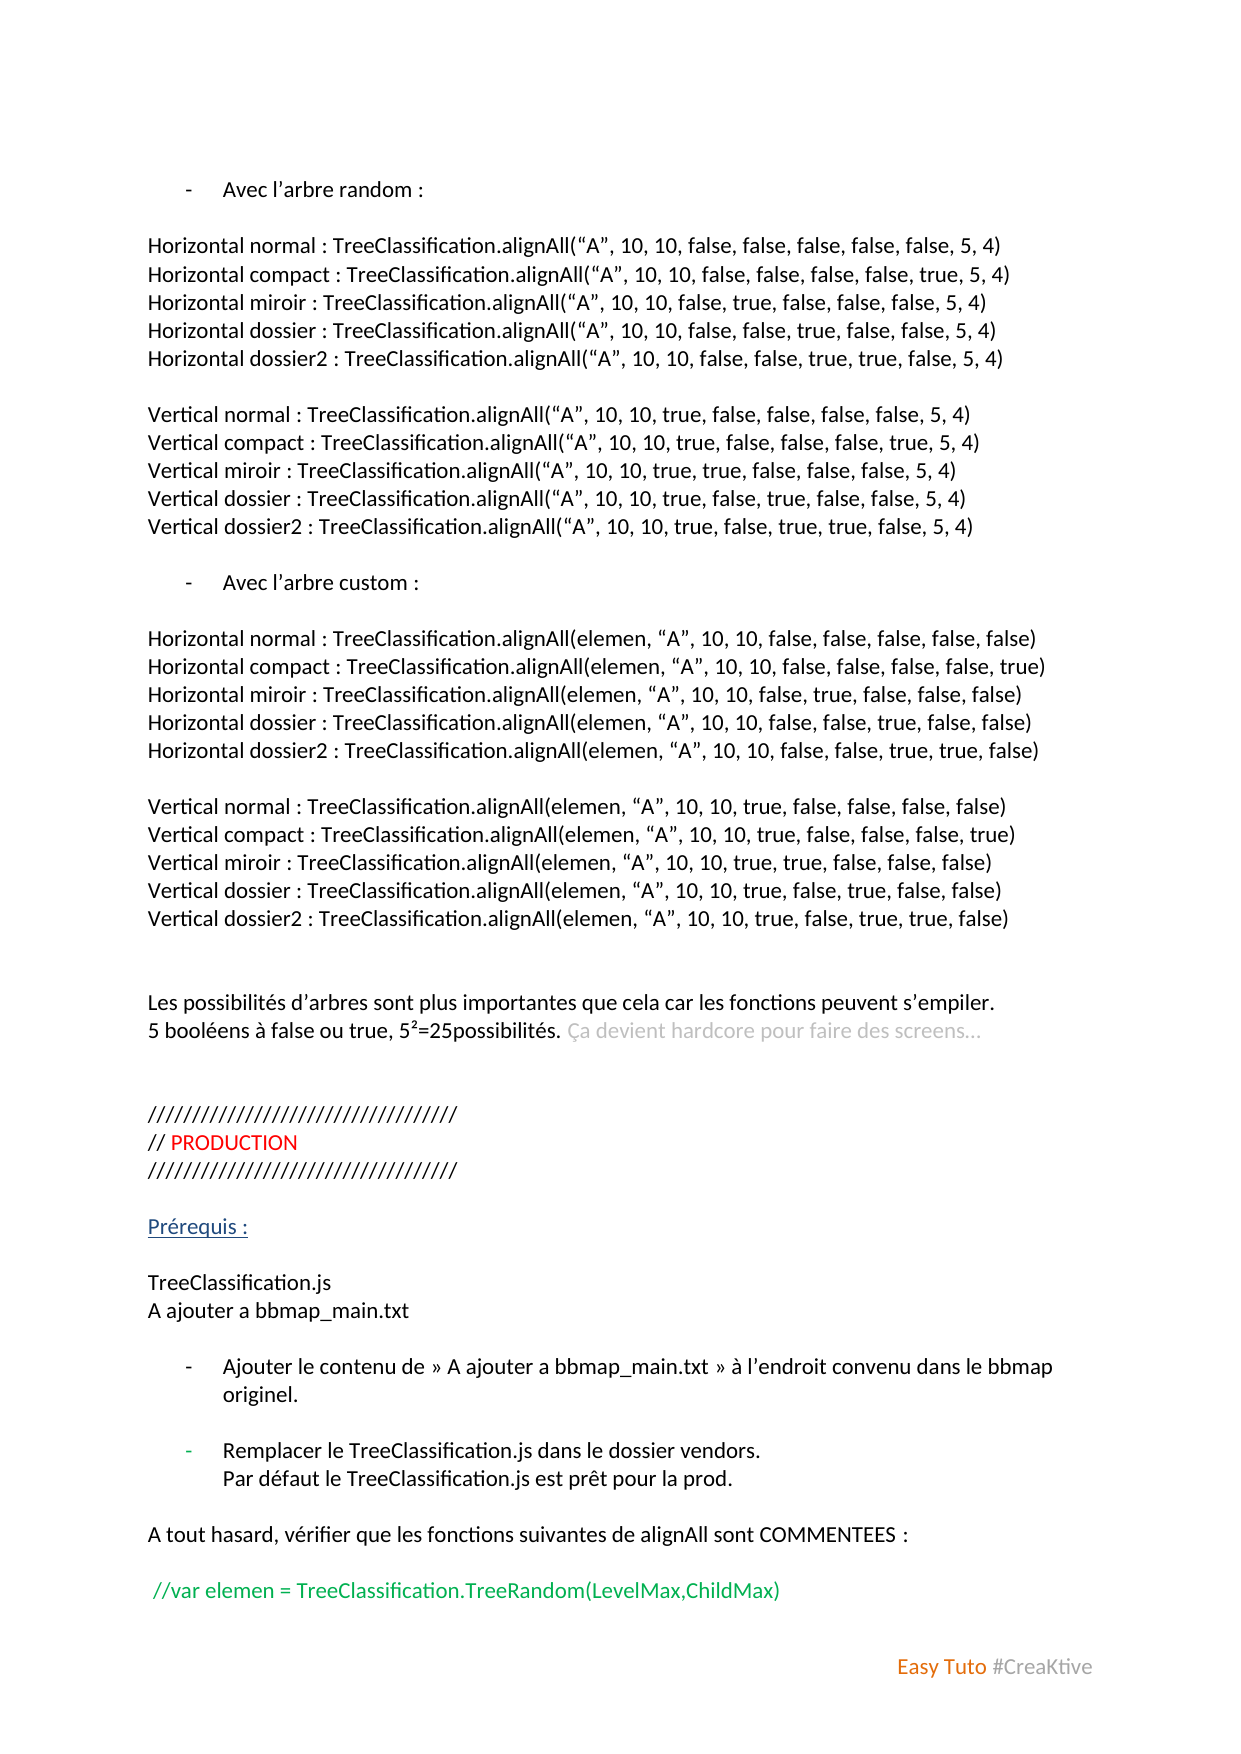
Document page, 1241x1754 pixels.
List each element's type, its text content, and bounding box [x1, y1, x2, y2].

text // PRODUCTION [148, 1128, 1093, 1156]
text Vertical miroir : TreeClassification.alignAll(“A”, 10, 10, true, true, false, false, false, 5, 4) [148, 456, 1093, 484]
text Horizontal compact : TreeClassification.alignAll(“A”, 10, 10, false, false, false, false, true, 5, 4) [148, 260, 1093, 288]
text /////////////////////////////////// [148, 1100, 1093, 1128]
text Prérequis : [148, 1212, 1093, 1268]
text Vertical compact : TreeClassification.alignAll(elemen, “A”, 10, 10, true, false, false, false, true) [148, 820, 1093, 848]
text Horizontal miroir : TreeClassification.alignAll(elemen, “A”, 10, 10, false, true, false, false, false) [148, 680, 1093, 708]
text /////////////////////////////////// [148, 1156, 1093, 1184]
text Horizontal normal : TreeClassification.alignAll(“A”, 10, 10, false, false, false, false, false, 5, 4) [148, 232, 1093, 260]
list Ajouter le contenu de » A ajouter a bbmap_main.txt » à l’endroit convenu dans le bbmap originel. [185, 1352, 1093, 1408]
text Horizontal dossier2 : TreeClassification.alignAll(“A”, 10, 10, false, false, true, true, false, 5, 4) [148, 344, 1093, 372]
text Horizontal dossier2 : TreeClassification.alignAll(elemen, “A”, 10, 10, false, false, true, true, false) [148, 736, 1093, 764]
text Vertical dossier : TreeClassification.alignAll(elemen, “A”, 10, 10, true, false, true, false, false) [148, 876, 1093, 904]
text Vertical normal : TreeClassification.alignAll(elemen, “A”, 10, 10, true, false, false, false, false) [148, 792, 1093, 820]
text TreeClassification.js [148, 1268, 1093, 1296]
text Vertical dossier2 : TreeClassification.alignAll(“A”, 10, 10, true, false, true, true, false, 5, 4) [148, 512, 1093, 540]
text Horizontal compact : TreeClassification.alignAll(elemen, “A”, 10, 10, false, false, false, false, true) [148, 652, 1093, 680]
text A tout hasard, vérifier que les fonctions suivantes de alignAll sont COMMENTEES : //var elemen = TreeClassification.TreeRandom(LevelMax,ChildMax) [148, 1521, 1093, 1605]
text Les possibilités d’arbres sont plus importantes que cela car les fonctions peuvent s’empiler. 5 booléens à false ou true, 5²=25possibilités. Ça devient hardcore pour faire des screens… [148, 988, 1093, 1044]
text Horizontal dossier : TreeClassification.alignAll(elemen, “A”, 10, 10, false, false, true, false, false) [148, 708, 1093, 736]
text Vertical dossier : TreeClassification.alignAll(“A”, 10, 10, true, false, true, false, false, 5, 4) [148, 484, 1093, 512]
list Avec l’arbre random : [185, 176, 1093, 232]
text Horizontal normal : TreeClassification.alignAll(elemen, “A”, 10, 10, false, false, false, false, false) [148, 624, 1093, 652]
list Remplacer le TreeClassification.js dans le dossier vendors. Par défaut le TreeClassification.js est prêt pour la prod. [185, 1437, 1093, 1521]
text Vertical compact : TreeClassification.alignAll(“A”, 10, 10, true, false, false, false, true, 5, 4) [148, 428, 1093, 456]
text Vertical normal : TreeClassification.alignAll(“A”, 10, 10, true, false, false, false, false, 5, 4) [148, 400, 1093, 428]
list Avec l’arbre custom : [185, 568, 1093, 624]
text A ajouter a bbmap_main.txt [148, 1296, 1093, 1324]
text Vertical dossier2 : TreeClassification.alignAll(elemen, “A”, 10, 10, true, false, true, true, false) [148, 904, 1093, 932]
text Horizontal miroir : TreeClassification.alignAll(“A”, 10, 10, false, true, false, false, false, 5, 4) [148, 288, 1093, 316]
text Horizontal dossier : TreeClassification.alignAll(“A”, 10, 10, false, false, true, false, false, 5, 4) [148, 316, 1093, 344]
text Vertical miroir : TreeClassification.alignAll(elemen, “A”, 10, 10, true, true, false, false, false) [148, 848, 1093, 876]
